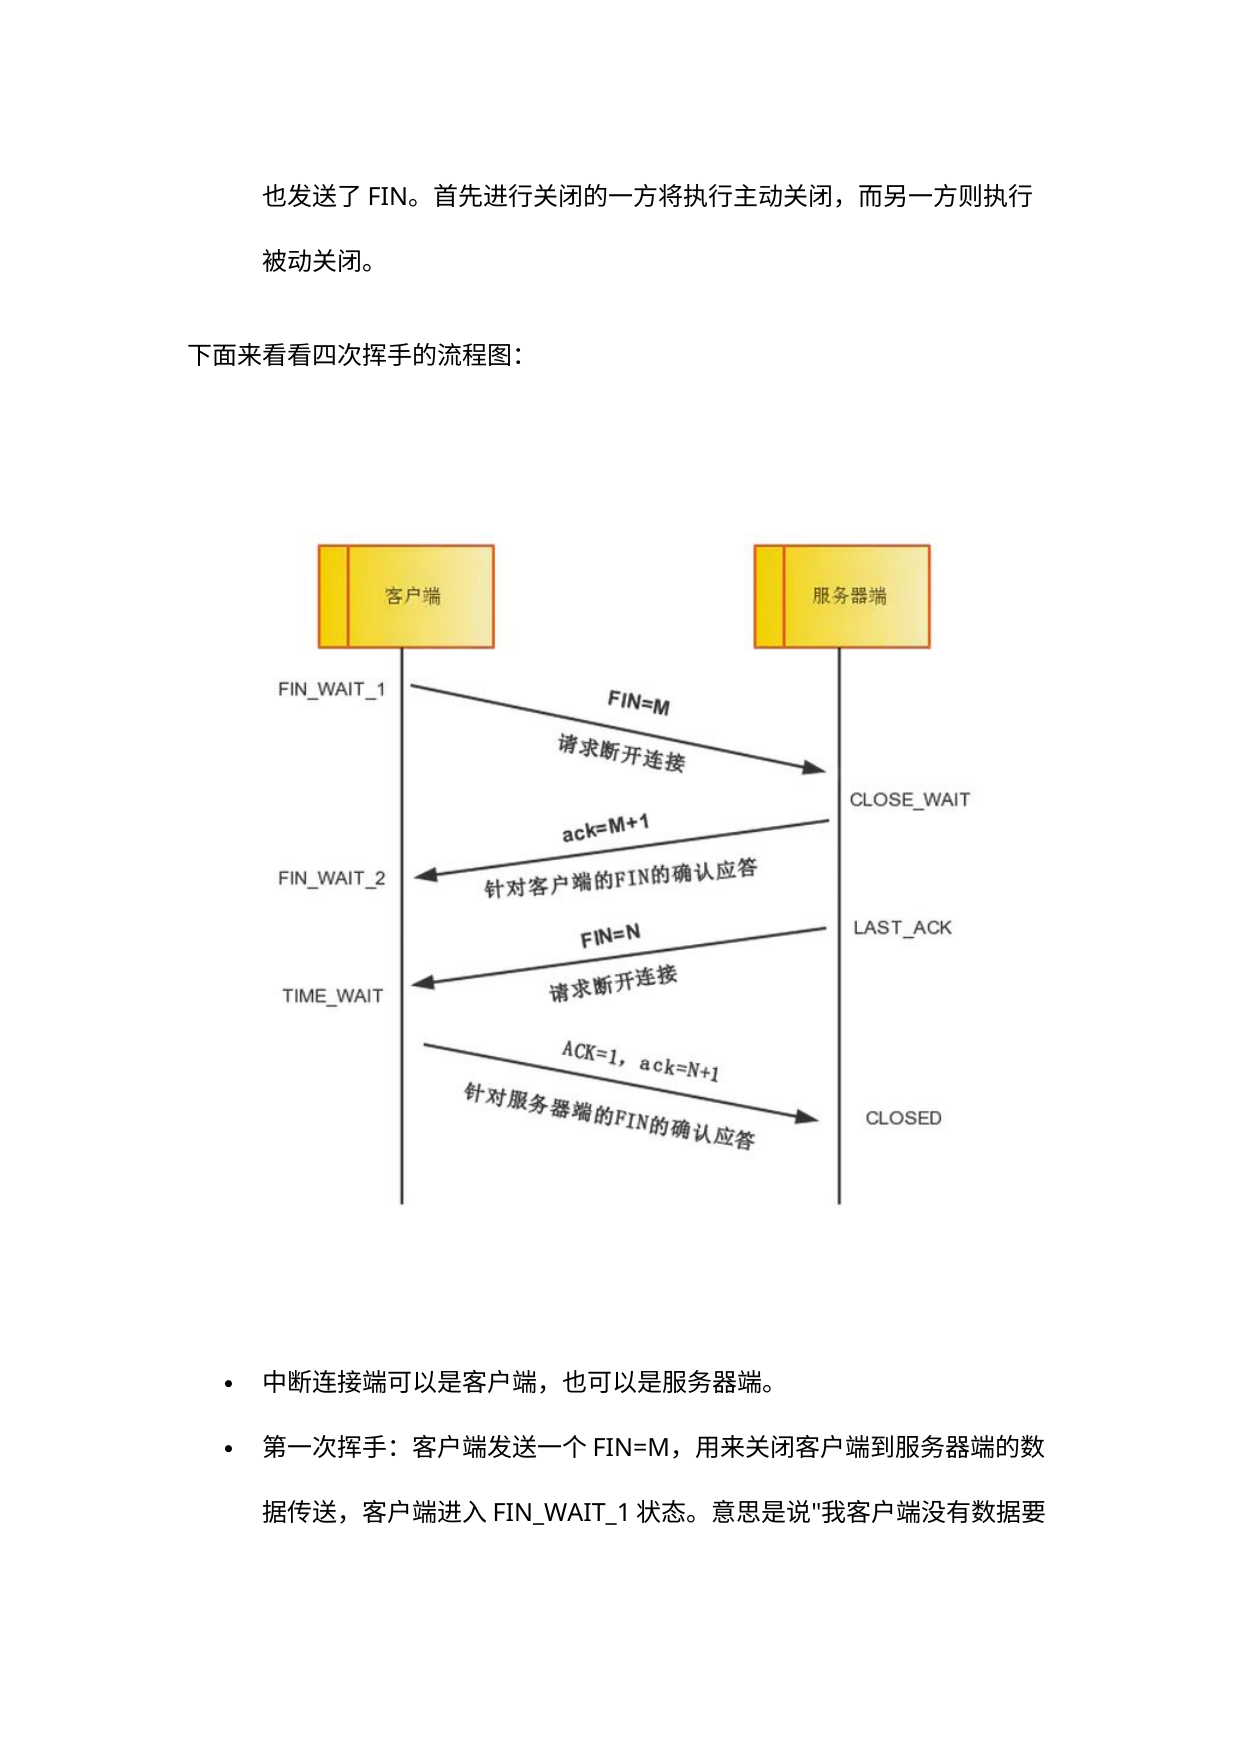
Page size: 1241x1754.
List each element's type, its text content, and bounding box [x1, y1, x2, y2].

list 中断连接端可以是客户端，也可以是服务器端。 [225, 1348, 1053, 1413]
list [225, 1413, 1053, 1543]
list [225, 162, 1053, 292]
picture [187, 477, 1053, 1251]
text 下面来看看四次挥手的流程图： [187, 321, 1053, 386]
